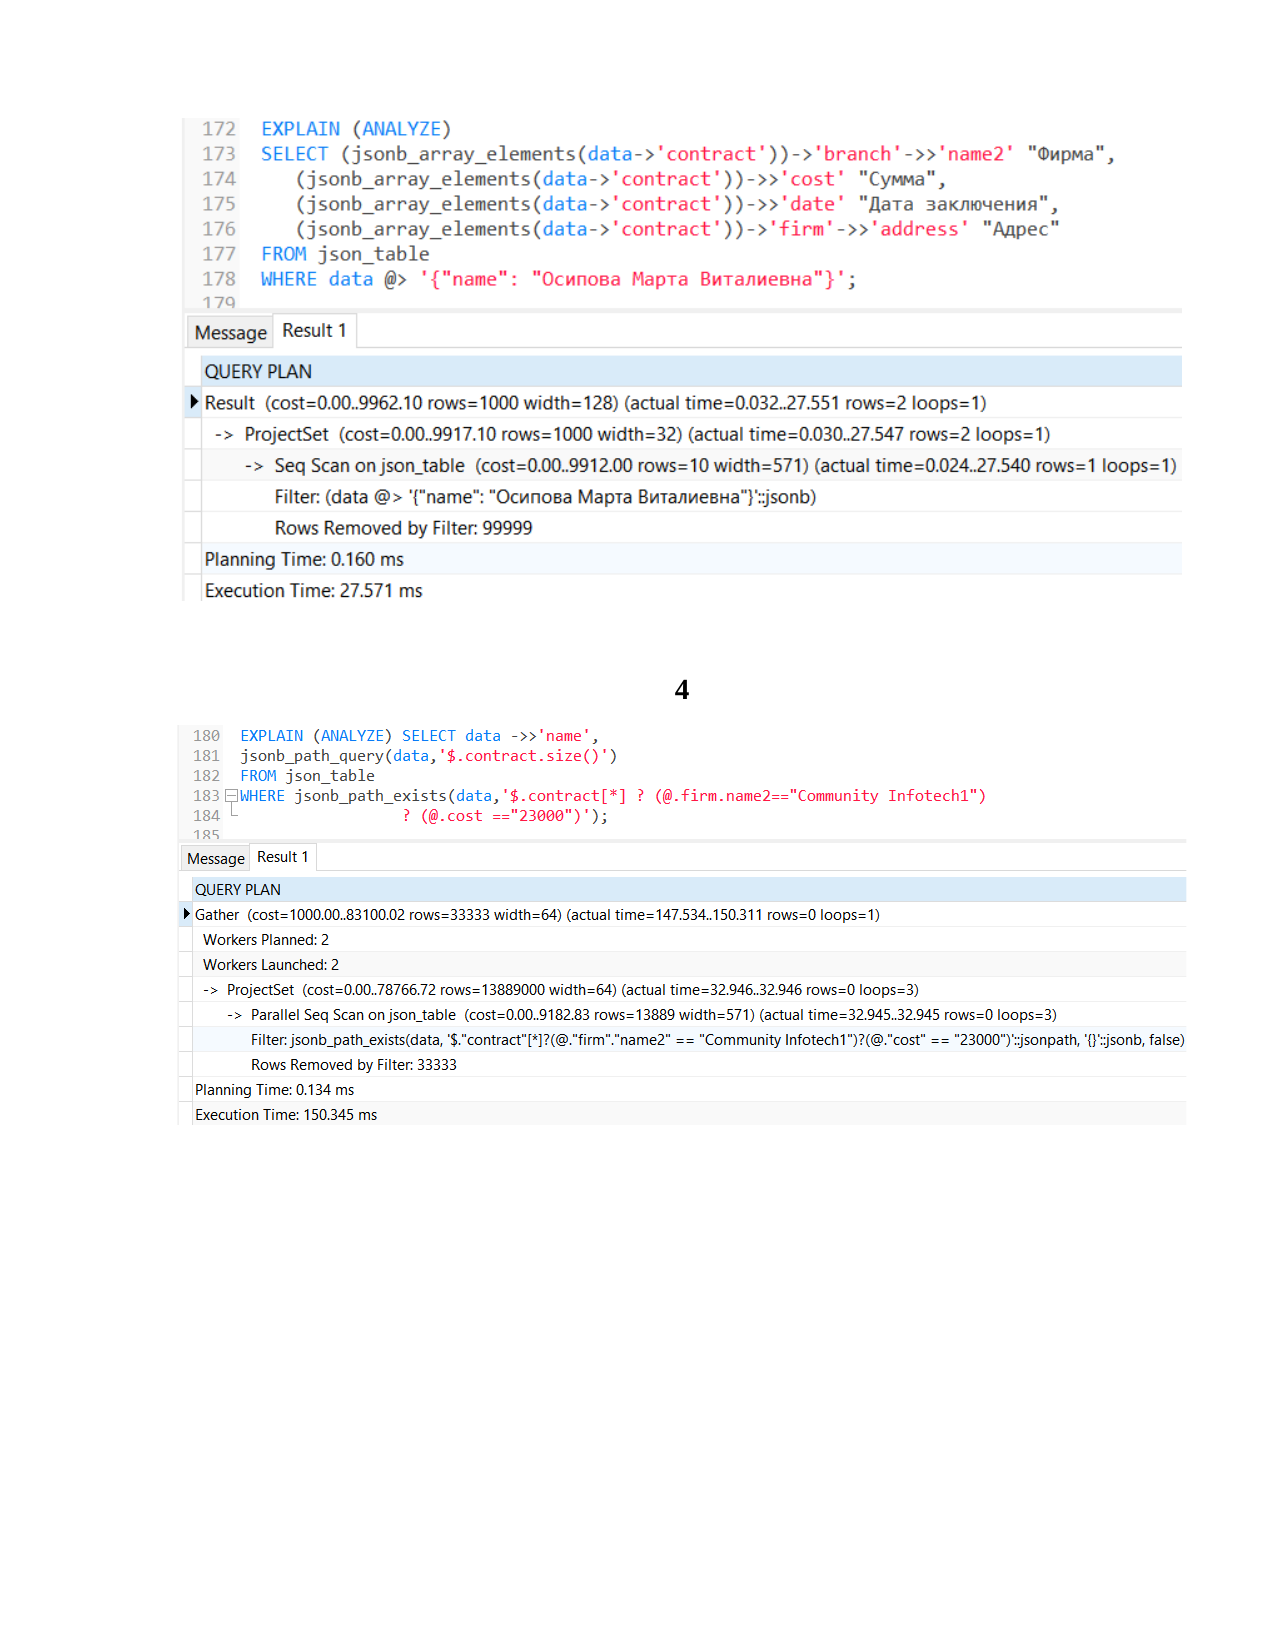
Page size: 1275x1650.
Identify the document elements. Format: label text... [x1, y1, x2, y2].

text 4 [177, 672, 1186, 706]
picture [181, 118, 1182, 601]
picture [177, 725, 1187, 1125]
